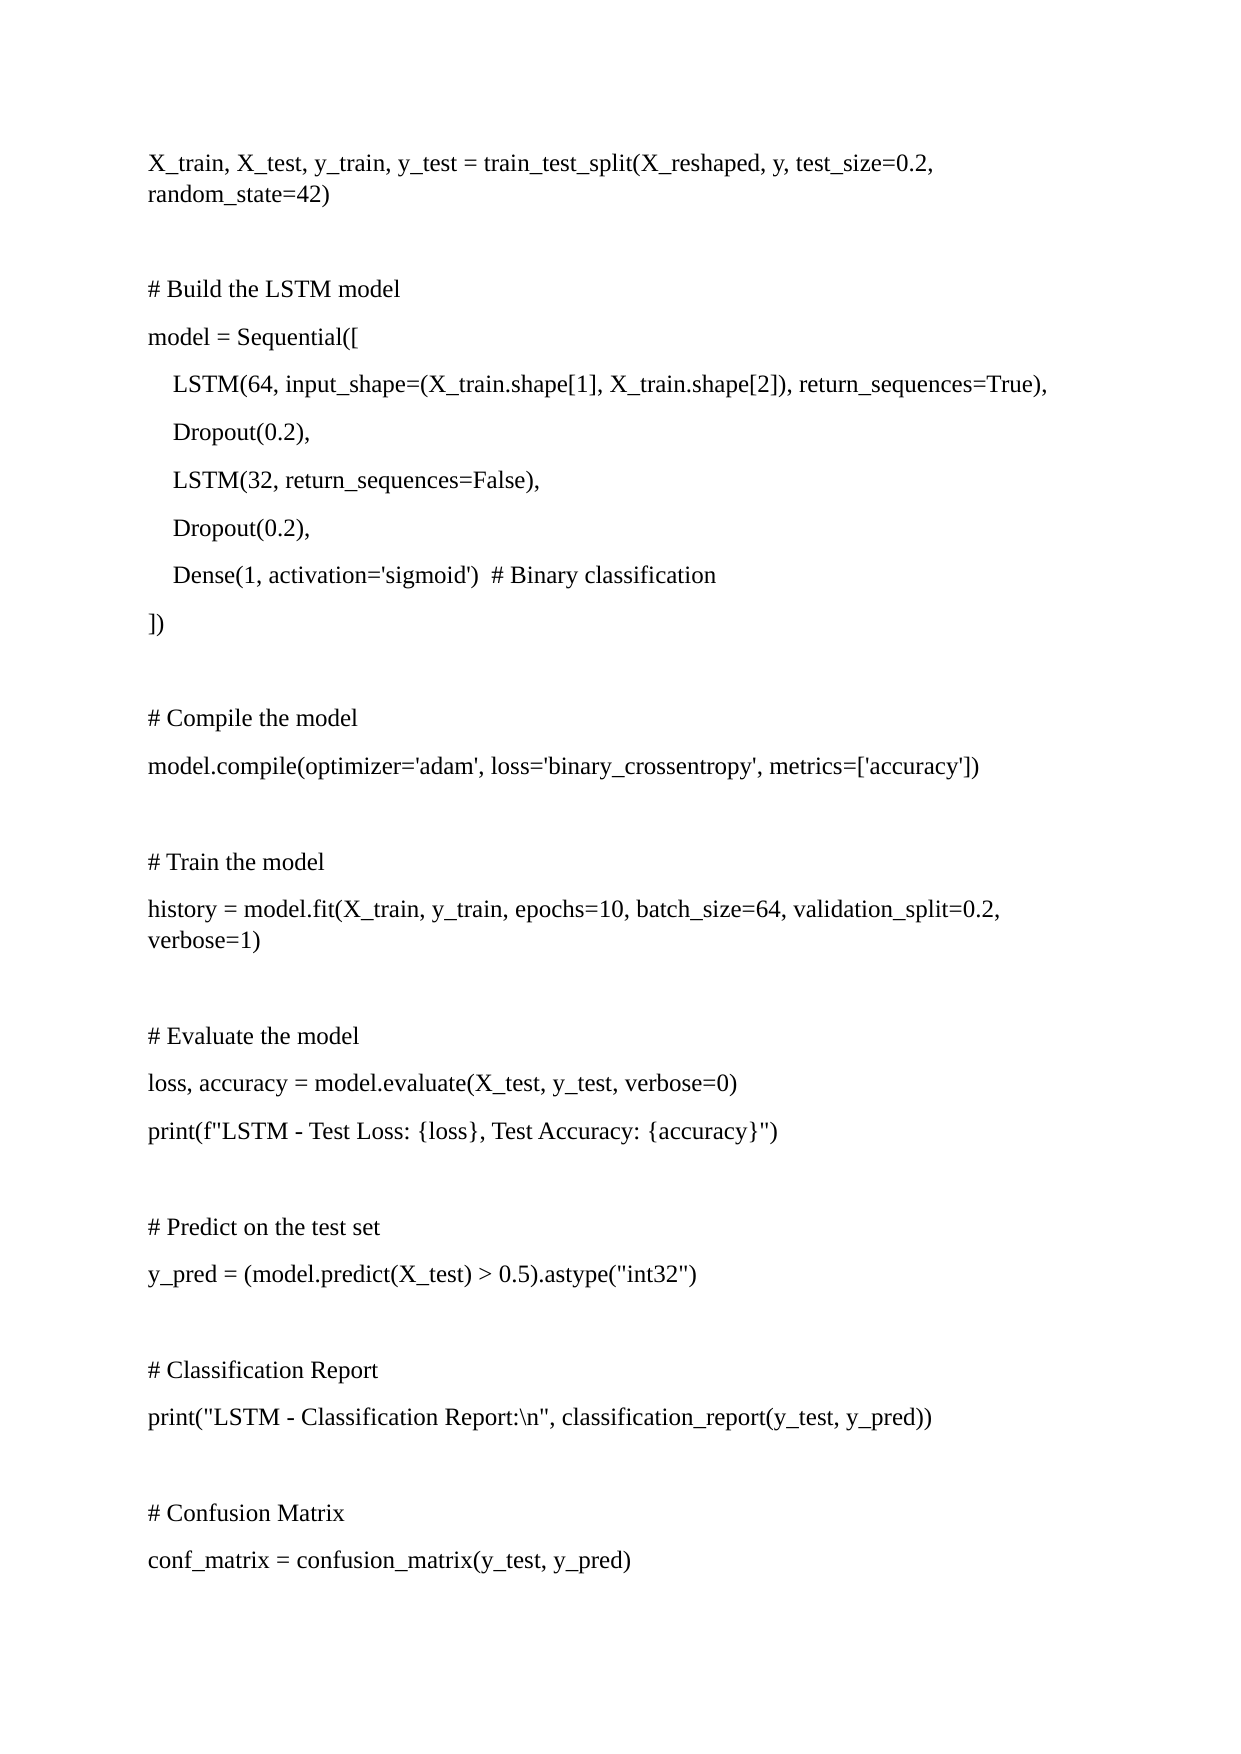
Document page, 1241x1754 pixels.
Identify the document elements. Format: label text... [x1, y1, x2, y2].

text # Compile the model [148, 703, 1093, 732]
text model = Sequential([ [148, 322, 1093, 351]
text # Predict on the test set [148, 1212, 1093, 1240]
text ]) [148, 608, 1093, 637]
text print(f"LSTM - Test Loss: {loss}, Test Accuracy: {accuracy}") [148, 1116, 1093, 1145]
text # Evaluate the model [148, 1021, 1093, 1049]
text history = model.fit(X_train, y_train, epochs=10, batch_size=64, validation_split=0.2, verbose=1) [148, 894, 1093, 954]
text # Build the LSTM model [148, 274, 1093, 303]
text # Confusion Matrix [148, 1498, 1093, 1527]
text y_pred = (model.predict(X_test) > 0.5).astype("int32") [148, 1259, 1093, 1288]
text LSTM(64, input_shape=(X_train.shape[1], X_train.shape[2]), return_sequences=True), [148, 369, 1093, 398]
text print("LSTM - Classification Report:\n", classification_report(y_test, y_pred)) [148, 1402, 1093, 1431]
text loss, accuracy = model.evaluate(X_test, y_test, verbose=0) [148, 1068, 1093, 1097]
text # Classification Report [148, 1355, 1093, 1383]
text LSTM(32, return_sequences=False), [148, 465, 1093, 494]
text X_train, X_test, y_train, y_test = train_test_split(X_reshaped, y, test_size=0.2, random_state=42) [148, 148, 1093, 207]
text model.compile(optimizer='adam', loss='binary_crossentropy', metrics=['accuracy']) [148, 751, 1093, 780]
text Dropout(0.2), [148, 513, 1093, 541]
text # Train the model [148, 847, 1093, 875]
text conf_matrix = confusion_matrix(y_test, y_pred) [148, 1546, 1093, 1574]
text Dense(1, activation='sigmoid') # Binary classification [148, 560, 1093, 589]
text Dropout(0.2), [148, 417, 1093, 446]
